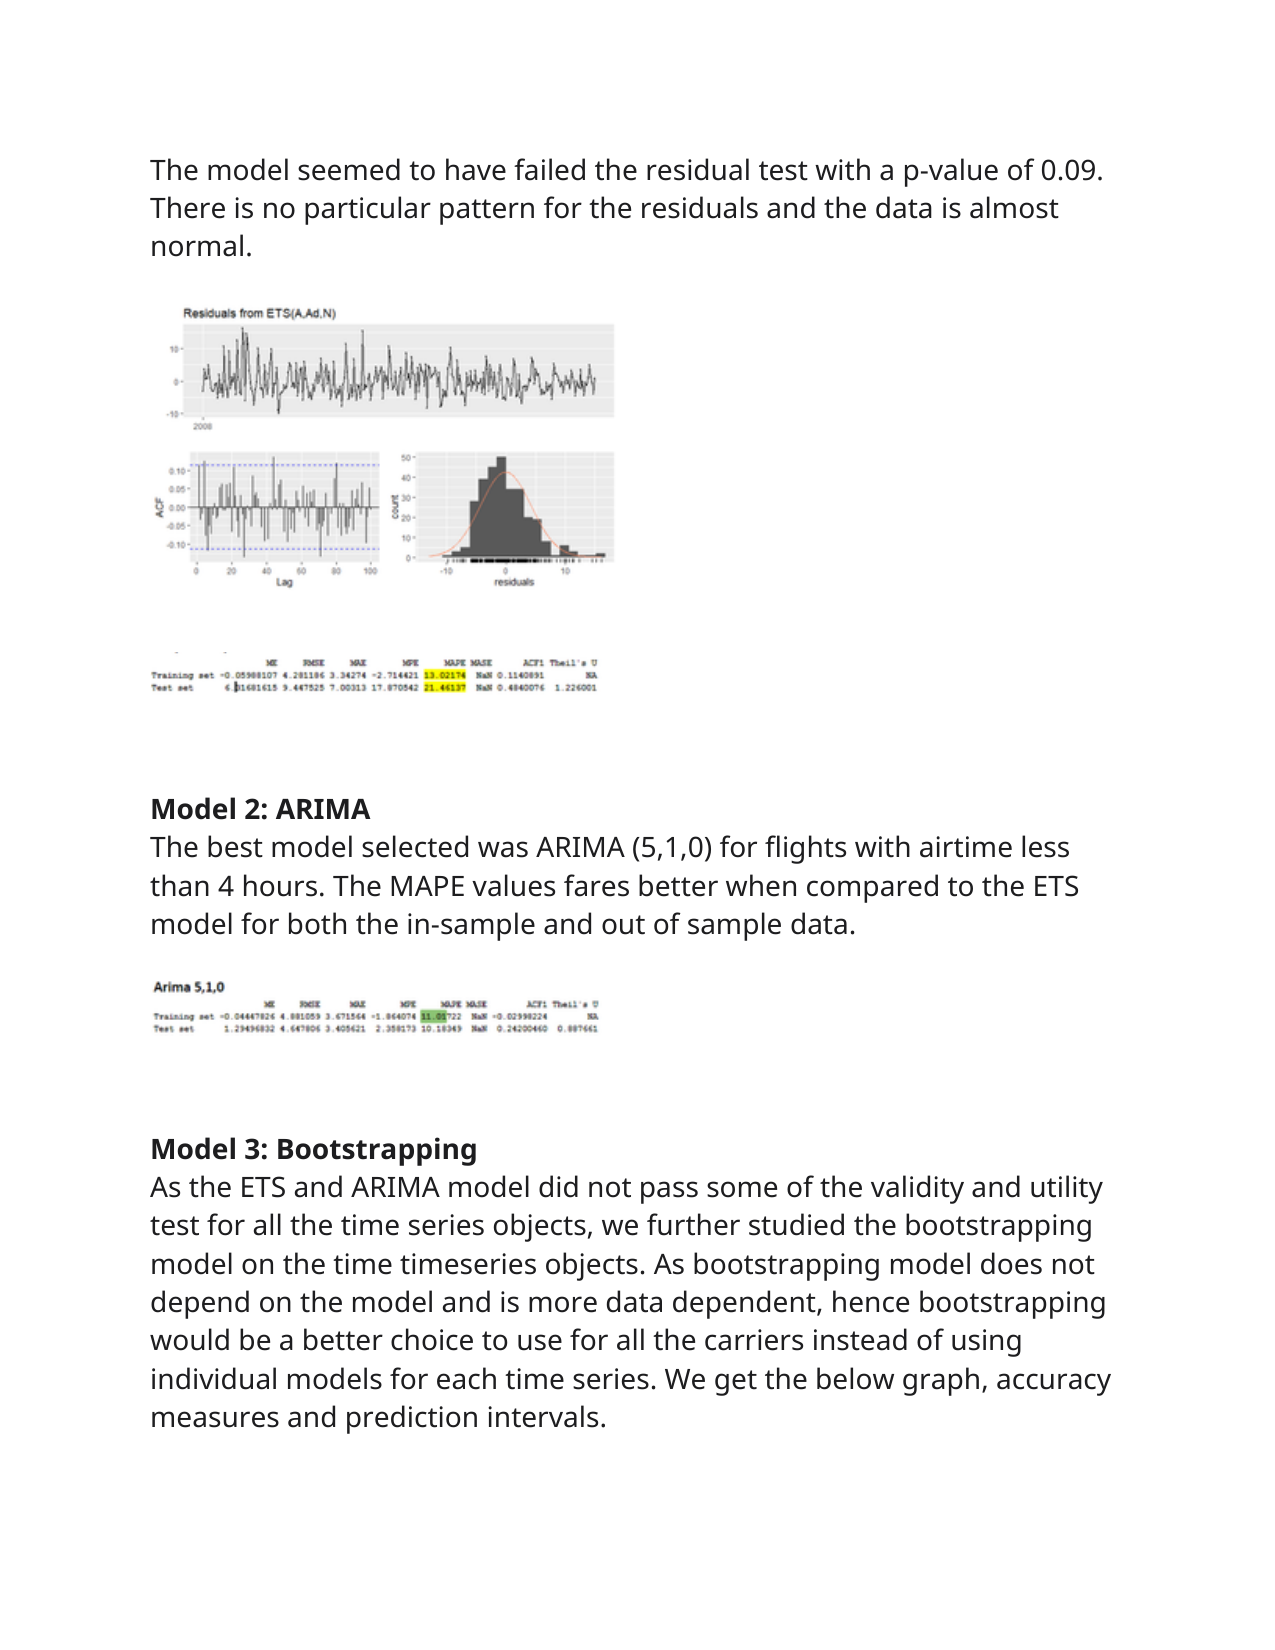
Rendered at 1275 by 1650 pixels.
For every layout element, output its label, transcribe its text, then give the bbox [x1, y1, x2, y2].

picture [150, 303, 619, 591]
text As the ETS and ARIMA model did not pass some of the validity and utility test for all the time series objects, we further studied the bootstrapping model on the time timeseries objects. As bootstrapping model does not depend on the model and is more data dependent, hence bootstrapping would be a better choice to use for all the carriers instead of using individual models for each time series. We get the below graph, accuracy measures and prediction intervals. [150, 1167, 1125, 1436]
picture [150, 652, 619, 696]
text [150, 150, 1125, 265]
text Model 2: ARIMA [150, 789, 1125, 828]
text Model 3: Bootstrapping [150, 1129, 1125, 1167]
picture [150, 981, 619, 1036]
text The best model selected was ARIMA (5,1,0) for flights with airtime less than 4 hours. The MAPE values fares better when compared to the ETS model for both the in-sample and out of sample data. [150, 828, 1125, 943]
